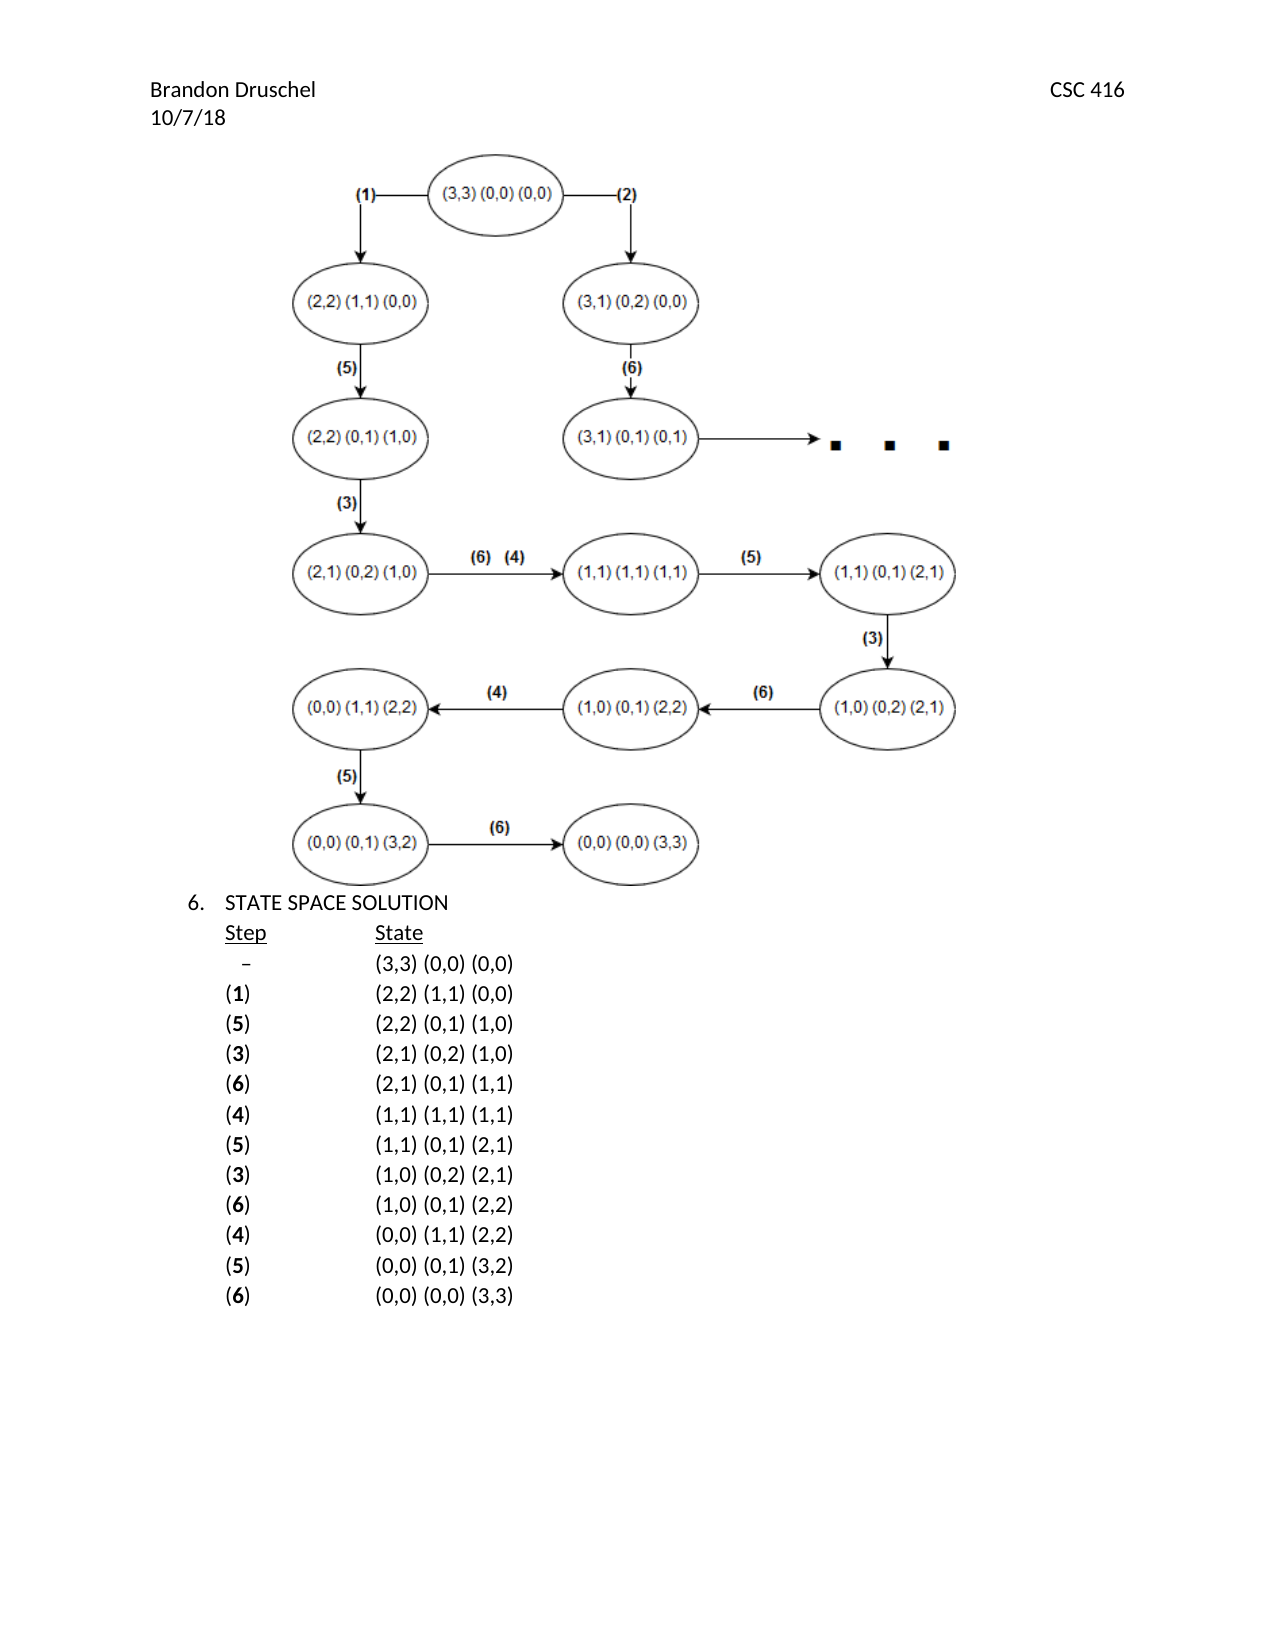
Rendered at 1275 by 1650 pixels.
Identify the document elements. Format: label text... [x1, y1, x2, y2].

picture [287, 150, 983, 886]
